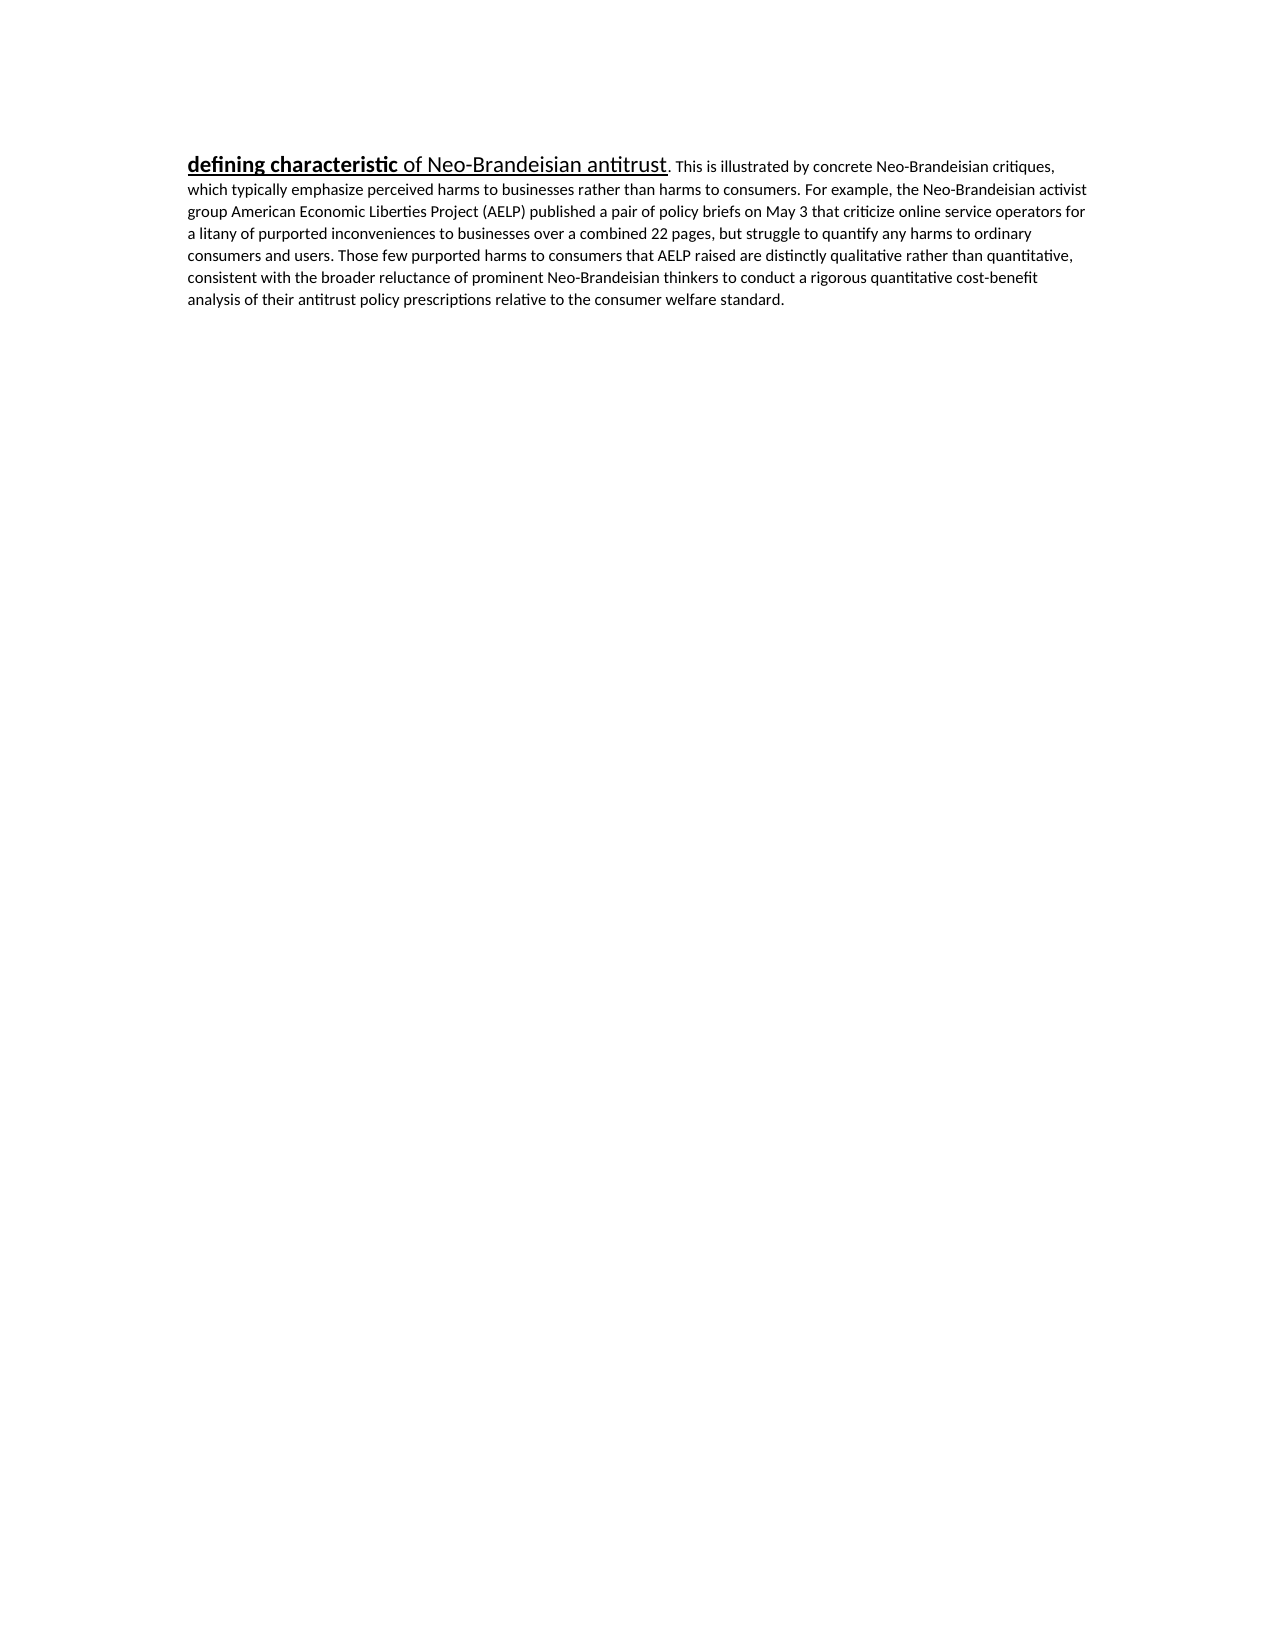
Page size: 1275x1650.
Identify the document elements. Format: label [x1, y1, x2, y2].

text [187, 150, 1087, 309]
